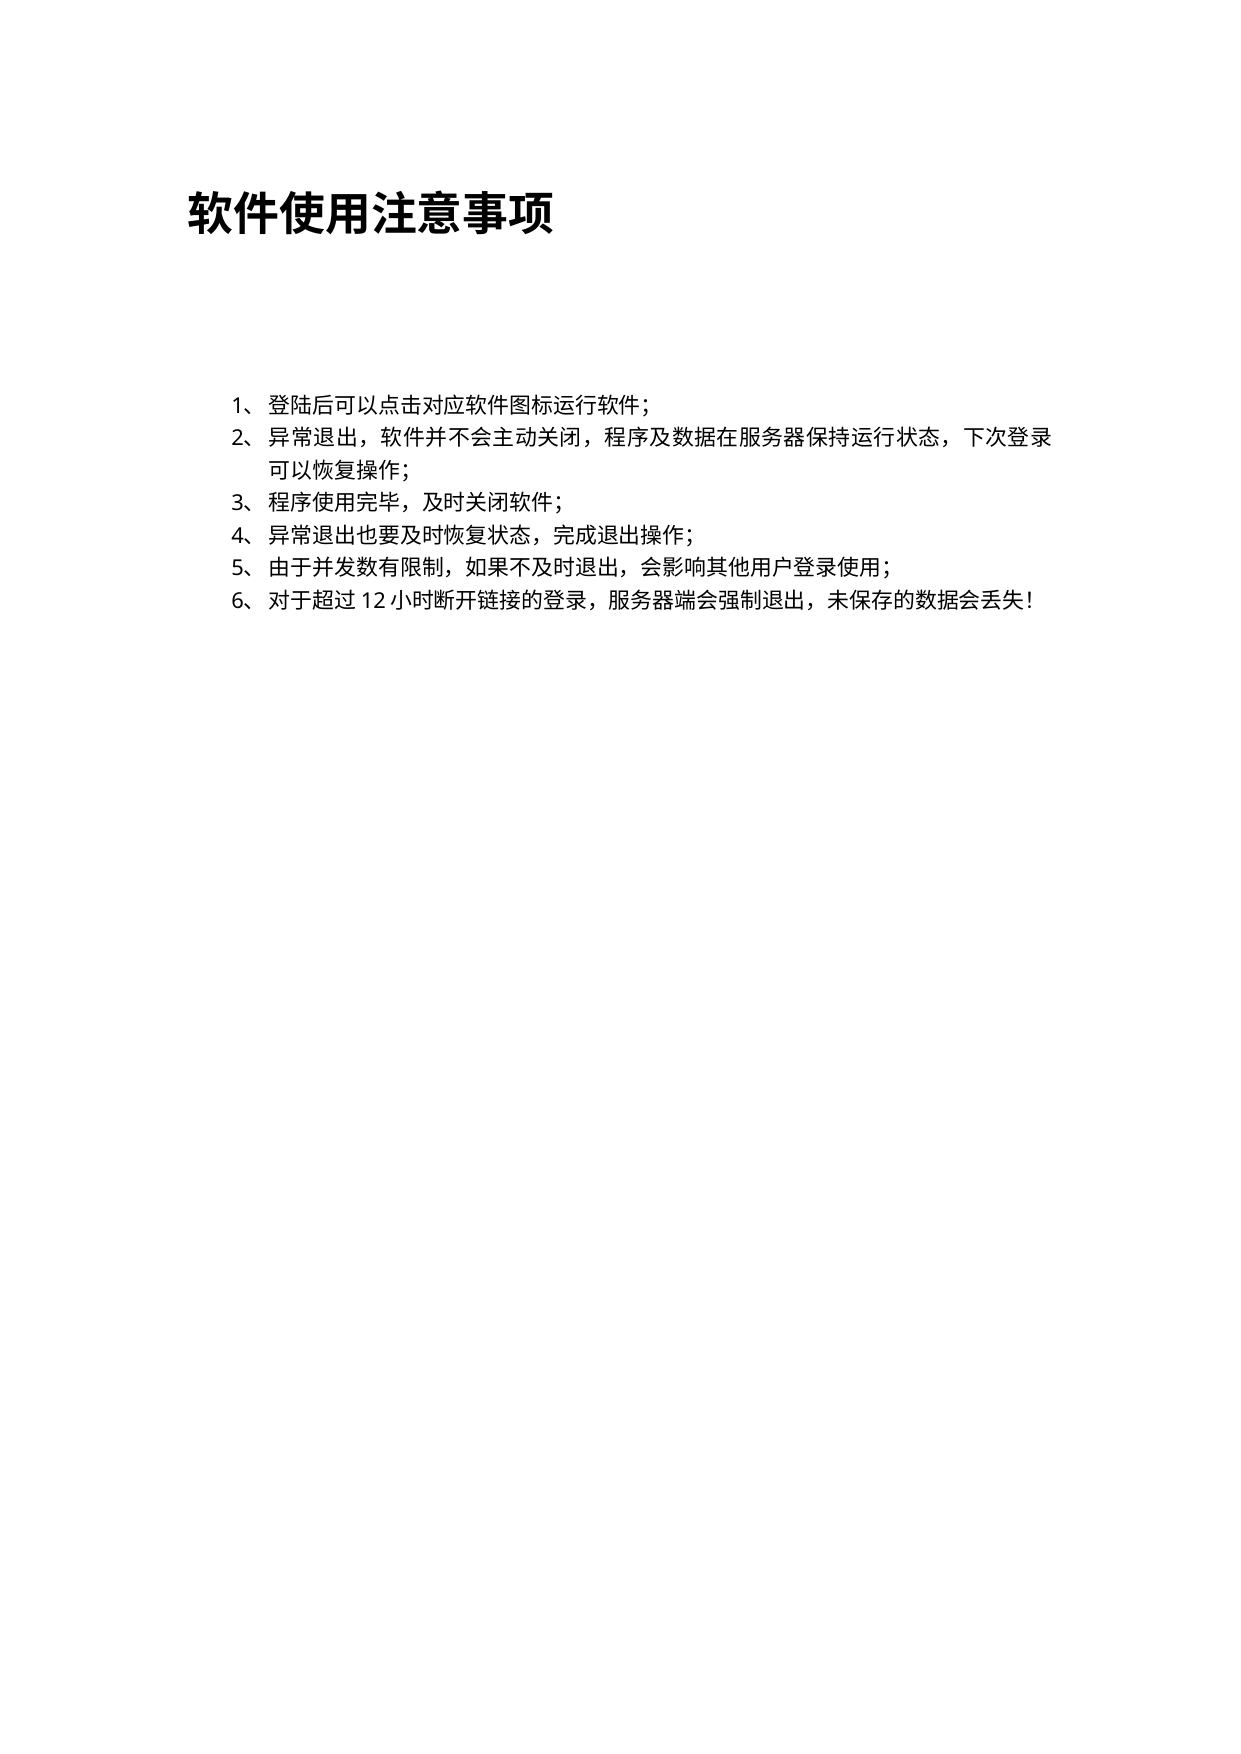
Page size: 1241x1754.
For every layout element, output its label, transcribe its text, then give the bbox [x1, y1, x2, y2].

list 异常退出也要及时恢复状态，完成退出操作； [231, 517, 1053, 550]
list 异常退出，软件并不会主动关闭，程序及数据在服务器保持运行状态，下次登录可以恢复操作； [231, 420, 1053, 485]
list 登陆后可以点击对应软件图标运行软件； [231, 387, 1053, 420]
list 对于超过12小时断开链接的登录，服务器端会强制退出，未保存的数据会丢失！ [231, 582, 1053, 615]
list 程序使用完毕，及时关闭软件； [231, 485, 1053, 517]
subtitle 软件使用注意事项 [187, 162, 1053, 259]
list 由于并发数有限制，如果不及时退出，会影响其他用户登录使用； [231, 550, 1053, 582]
